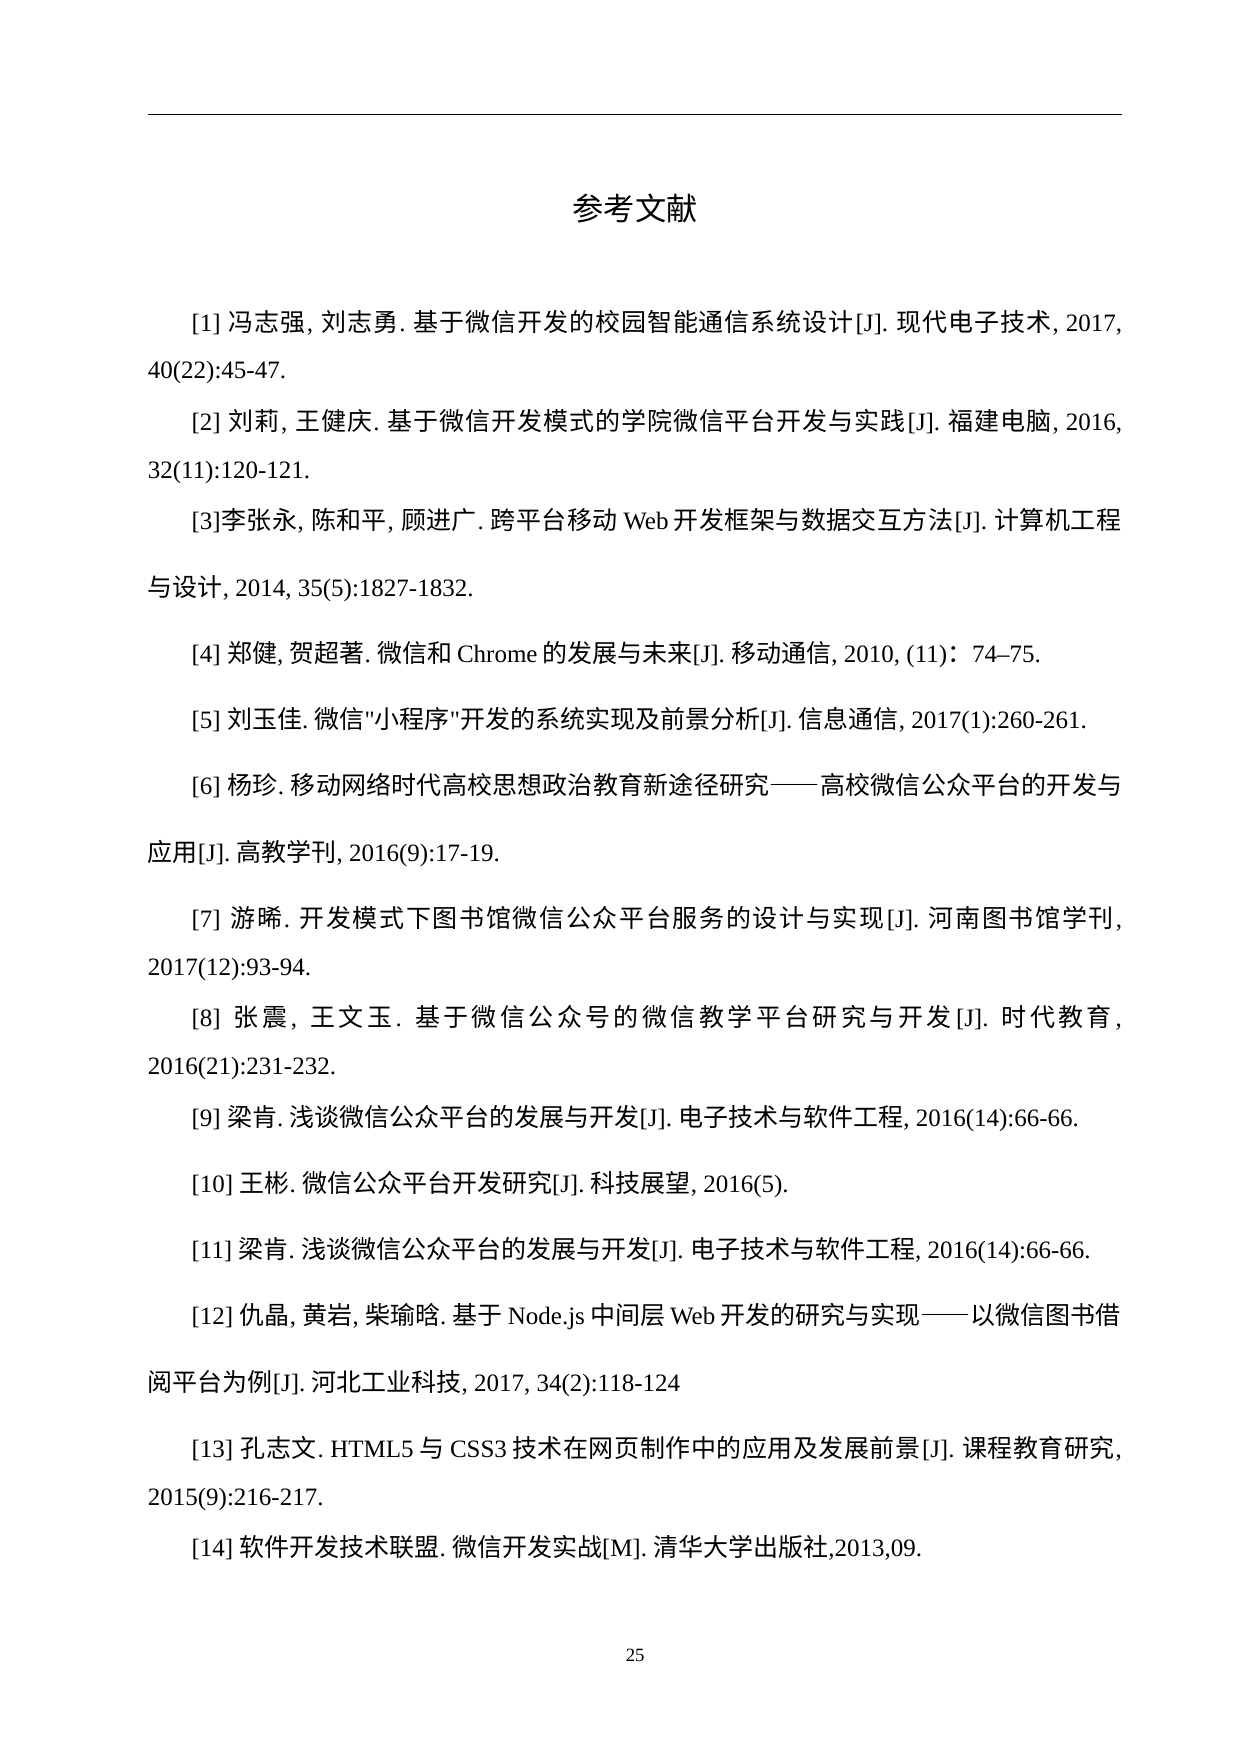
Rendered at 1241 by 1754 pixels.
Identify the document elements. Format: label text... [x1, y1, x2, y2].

text [9] 梁肯. 浅谈微信公众平台的发展与开发[J]. 电子技术与软件工程, 2016(14):66-66. [148, 1082, 1122, 1148]
text [13] 孔志文. HTML5与CSS3技术在网页制作中的应用及发展前景[J]. 课程教育研究, 2015(9):216-217. [148, 1413, 1122, 1513]
text [11] 梁肯. 浅谈微信公众平台的发展与开发[J]. 电子技术与软件工程, 2016(14):66-66. [148, 1214, 1122, 1281]
text [6] 杨珍. 移动网络时代高校思想政治教育新途径研究——高校微信公众平台的开发与应用[J]. 高教学刊, 2016(9):17-19. [148, 751, 1122, 883]
text [3]李张永, 陈和平, 顾进广. 跨平台移动Web开发框架与数据交互方法[J]. 计算机工程与设计, 2014, 35(5):1827-1832. [148, 486, 1122, 618]
text [12] 仇晶, 黄岩, 柴瑜晗. 基于Node.js中间层Web开发的研究与实现——以微信图书借阅平台为例[J]. 河北工业科技, 2017, 34(2):118-124 [148, 1281, 1122, 1413]
text [5] 刘玉佳. 微信"小程序"开发的系统实现及前景分析[J]. 信息通信, 2017(1):260-261. [148, 684, 1122, 751]
text [4] 郑健, 贺超著. 微信和Chrome的发展与未来[J]. 移动通信, 2010, (11)：74–75. [148, 618, 1122, 684]
text [8] 张震, 王文玉. 基于微信公众号的微信教学平台研究与开发[J]. 时代教育, 2016(21):231-232. [148, 983, 1122, 1082]
text [14] 软件开发技术联盟. 微信开发实战[M]. 清华大学出版社,2013,09. [148, 1513, 1122, 1579]
text [10] 王彬. 微信公众平台开发研究[J]. 科技展望, 2016(5). [148, 1148, 1122, 1214]
text [1] 冯志强, 刘志勇. 基于微信开发的校园智能通信系统设计[J]. 现代电子技术, 2017, 40(22):45-47. [148, 287, 1122, 386]
text [7] 游晞. 开发模式下图书馆微信公众平台服务的设计与实现[J]. 河南图书馆学刊, 2017(12):93-94. [148, 883, 1122, 983]
subtitle 参考文献 [148, 173, 1122, 239]
text [2] 刘莉, 王健庆. 基于微信开发模式的学院微信平台开发与实践[J]. 福建电脑, 2016, 32(11):120-121. [148, 386, 1122, 486]
